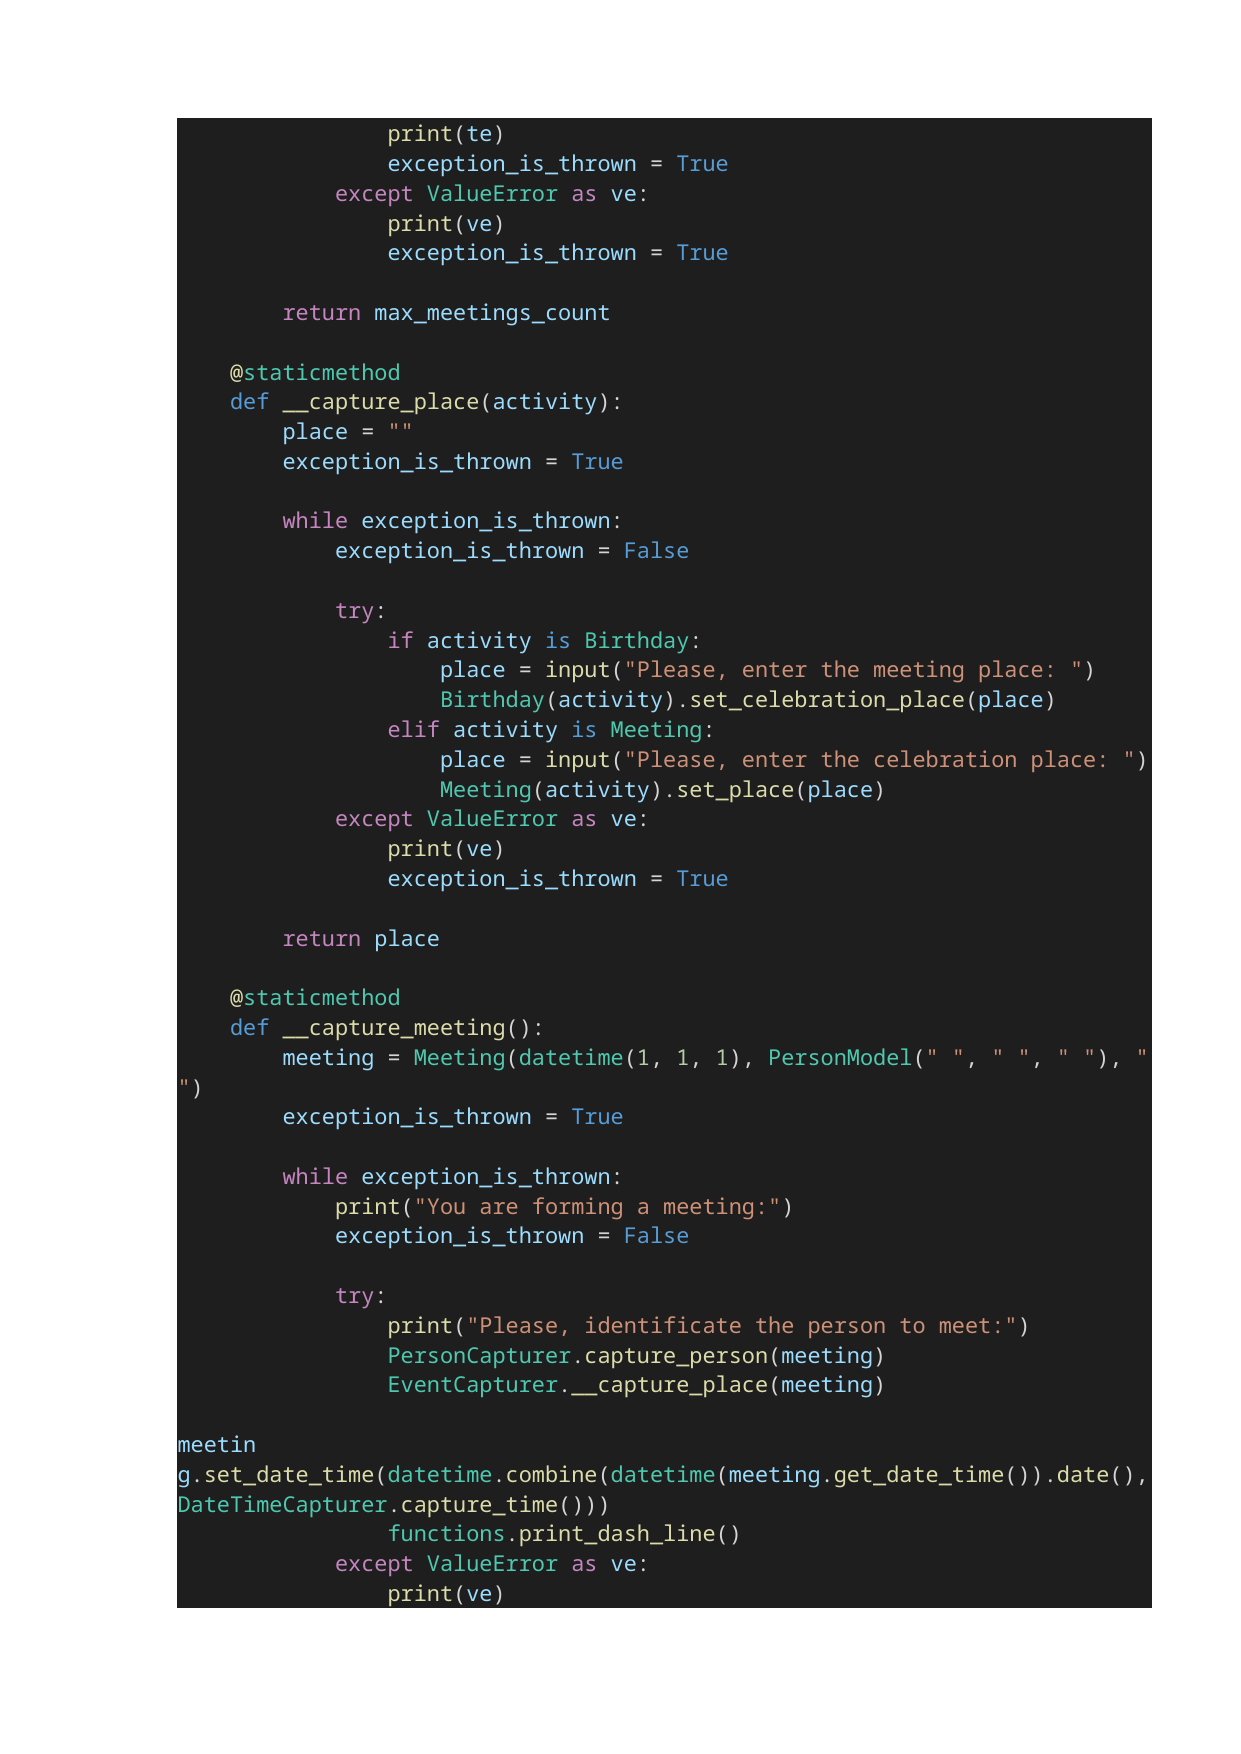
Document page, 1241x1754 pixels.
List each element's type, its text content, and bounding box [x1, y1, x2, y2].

text def __capture_place(activity): [177, 386, 1152, 416]
text EventCapturer.__capture_place(meeting) [177, 1369, 1152, 1399]
text exception_is_thrown = True [177, 237, 1152, 267]
text Meeting(activity).set_place(place) [177, 773, 1152, 803]
text while exception_is_thrown: [177, 1161, 1152, 1191]
text functions.print_dash_line() [177, 1518, 1152, 1548]
text place = "" [177, 416, 1152, 446]
text Birthday(activity).set_celebration_place(place) [177, 684, 1152, 714]
text exception_is_thrown = False [177, 535, 1152, 565]
text exception_is_thrown = True [177, 446, 1152, 476]
text print(te) [177, 118, 1152, 148]
text @staticmethod [177, 356, 1152, 386]
text while exception_is_thrown: [177, 505, 1152, 535]
text exception_is_thrown = True [177, 1101, 1152, 1131]
text meeting.set_date_time(datetime.combine(datetime(meeting.get_date_time()).date(), DateTimeCapturer.capture_time())) [177, 1399, 1152, 1518]
text if activity is Birthday: [177, 624, 1152, 654]
text place = input("Please, enter the celebration place: ") [177, 744, 1152, 773]
text def __capture_meeting(): [177, 1012, 1152, 1042]
text except ValueError as ve: [177, 178, 1152, 207]
text try: [177, 595, 1152, 624]
text meeting = Meeting(datetime(1, 1, 1), PersonModel(" ", " ", " "), " ") [177, 1042, 1152, 1101]
text exception_is_thrown = True [177, 863, 1152, 893]
text print(ve) [177, 207, 1152, 237]
text print("Please, identificate the person to meet:") [177, 1310, 1152, 1339]
text except ValueError as ve: [177, 803, 1152, 833]
text exception_is_thrown = True [177, 148, 1152, 178]
text print(ve) [177, 833, 1152, 863]
text PersonCapturer.capture_person(meeting) [177, 1339, 1152, 1369]
text exception_is_thrown = False [177, 1220, 1152, 1250]
text return place [177, 922, 1152, 952]
text print("You are forming a meeting:") [177, 1191, 1152, 1220]
text except ValueError as ve: [177, 1548, 1152, 1578]
text try: [177, 1280, 1152, 1310]
text return max_meetings_count [177, 297, 1152, 327]
text print(ve) [177, 1578, 1152, 1608]
text elif activity is Meeting: [177, 714, 1152, 744]
text place = input("Please, enter the meeting place: ") [177, 654, 1152, 684]
text @staticmethod [177, 982, 1152, 1012]
